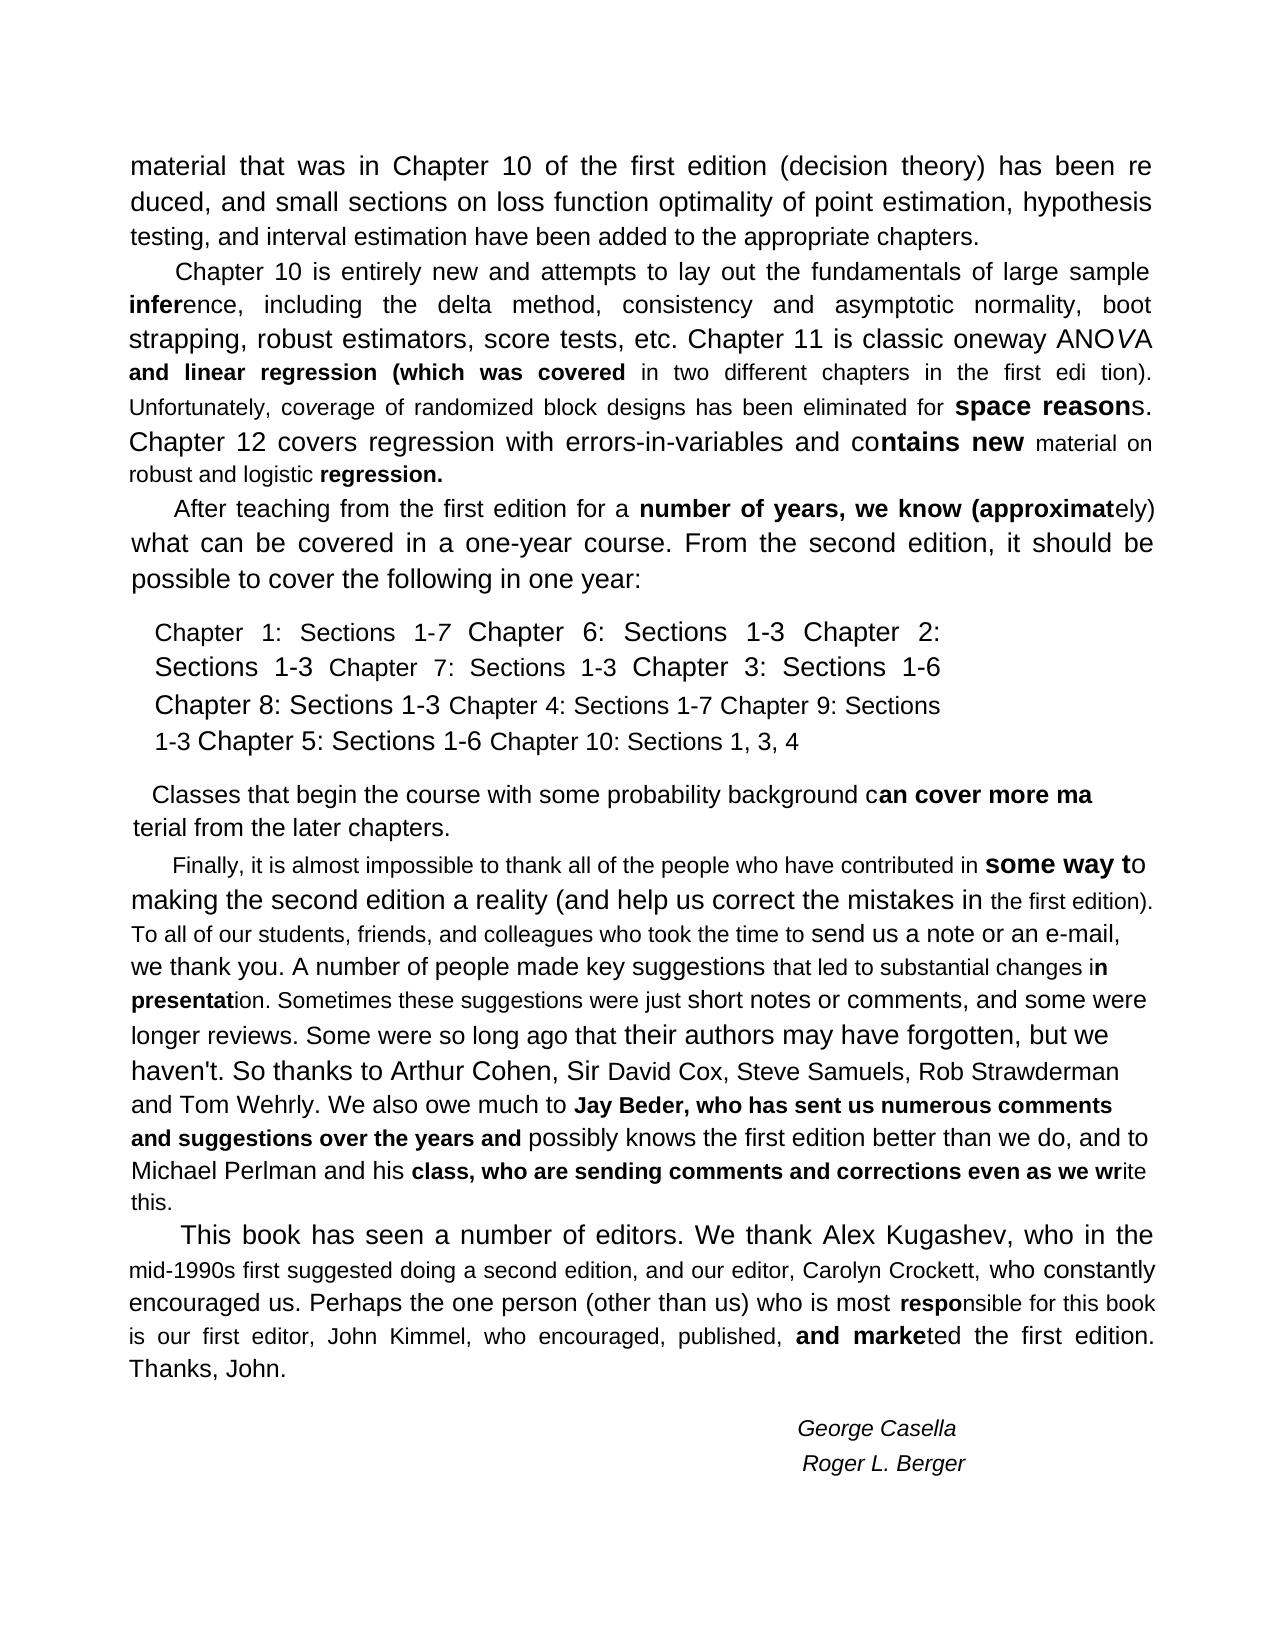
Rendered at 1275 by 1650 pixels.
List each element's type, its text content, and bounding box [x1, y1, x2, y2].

text Chapter 1: Sections 1-7 Chapter 6: Sections 1-3 Chapter 2: Sections 1-3 Chapter 7: Sections 1-3 Chapter 3: Sections 1-6 Chapter 8: Sections 1-3 Chapter 4: Sections 1-7 Chapter 9: Sections 1-3 Chapter 5: Sections 1-6 Chapter 10: Sections 1, 3, 4 [154, 616, 941, 756]
text George Casella [797, 1415, 1141, 1442]
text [130, 150, 1154, 250]
text Chapter 10 is entirely new and attempts to lay out the fundamentals of large sample inference, including the delta method, consistency and asymptotic normality, boot strapping, robust estimators, score tests, etc. Chapter 11 is classic oneway ANOVA and linear regression (which was covered in two different chapters in the first edi tion). Unfortunately, coverage of randomized block designs has been eliminated for space reasons. Chapter 12 covers regression with errors-in-variables and contains new material on robust and logistic regression. [128, 257, 1152, 487]
text Finally, it is almost impossible to thank all of the people who have contributed in some way to making the second edition a reality (and help us correct the mistakes in the first edition). To all of our students, friends, and colleagues who took the time to send us a note or an e-mail, we thank you. A number of people made key suggestions that led to substantial changes in presentation. Sometimes these suggestions were just short notes or comments, and some were longer reviews. Some were so long ago that their authors may have forgotten, but we haven't. So thanks to Arthur Cohen, Sir David Cox, Steve Samuels, Rob Strawderman and Tom Wehrly. We also owe much to Jay Beder, who has sent us numerous comments and suggestions over the years and possibly knows the first edition better than we do, and to Michael Perlman and his class, who are sending comments and corrections even as we write this. [131, 848, 1156, 1215]
text This book has seen a number of editors. We thank Alex Kugashev, who in the mid-1990s first suggested doing a second edition, and our editor, Carolyn Crockett, who constantly encouraged us. Perhaps the one person (other than us) who is most responsible for this book is our first editor, John Kimmel, who encouraged, published, and marketed the first edition. Thanks, John. [128, 1219, 1156, 1384]
text Roger L. Berger [802, 1450, 1154, 1476]
text Classes that begin the course with some probability background can cover more ma terial from the later chapters. [133, 780, 1152, 841]
text After teaching from the first edition for a number of years, we know (approximately) what can be covered in a one-year course. From the second edition, it should be possible to cover the following in one year: [131, 493, 1155, 594]
